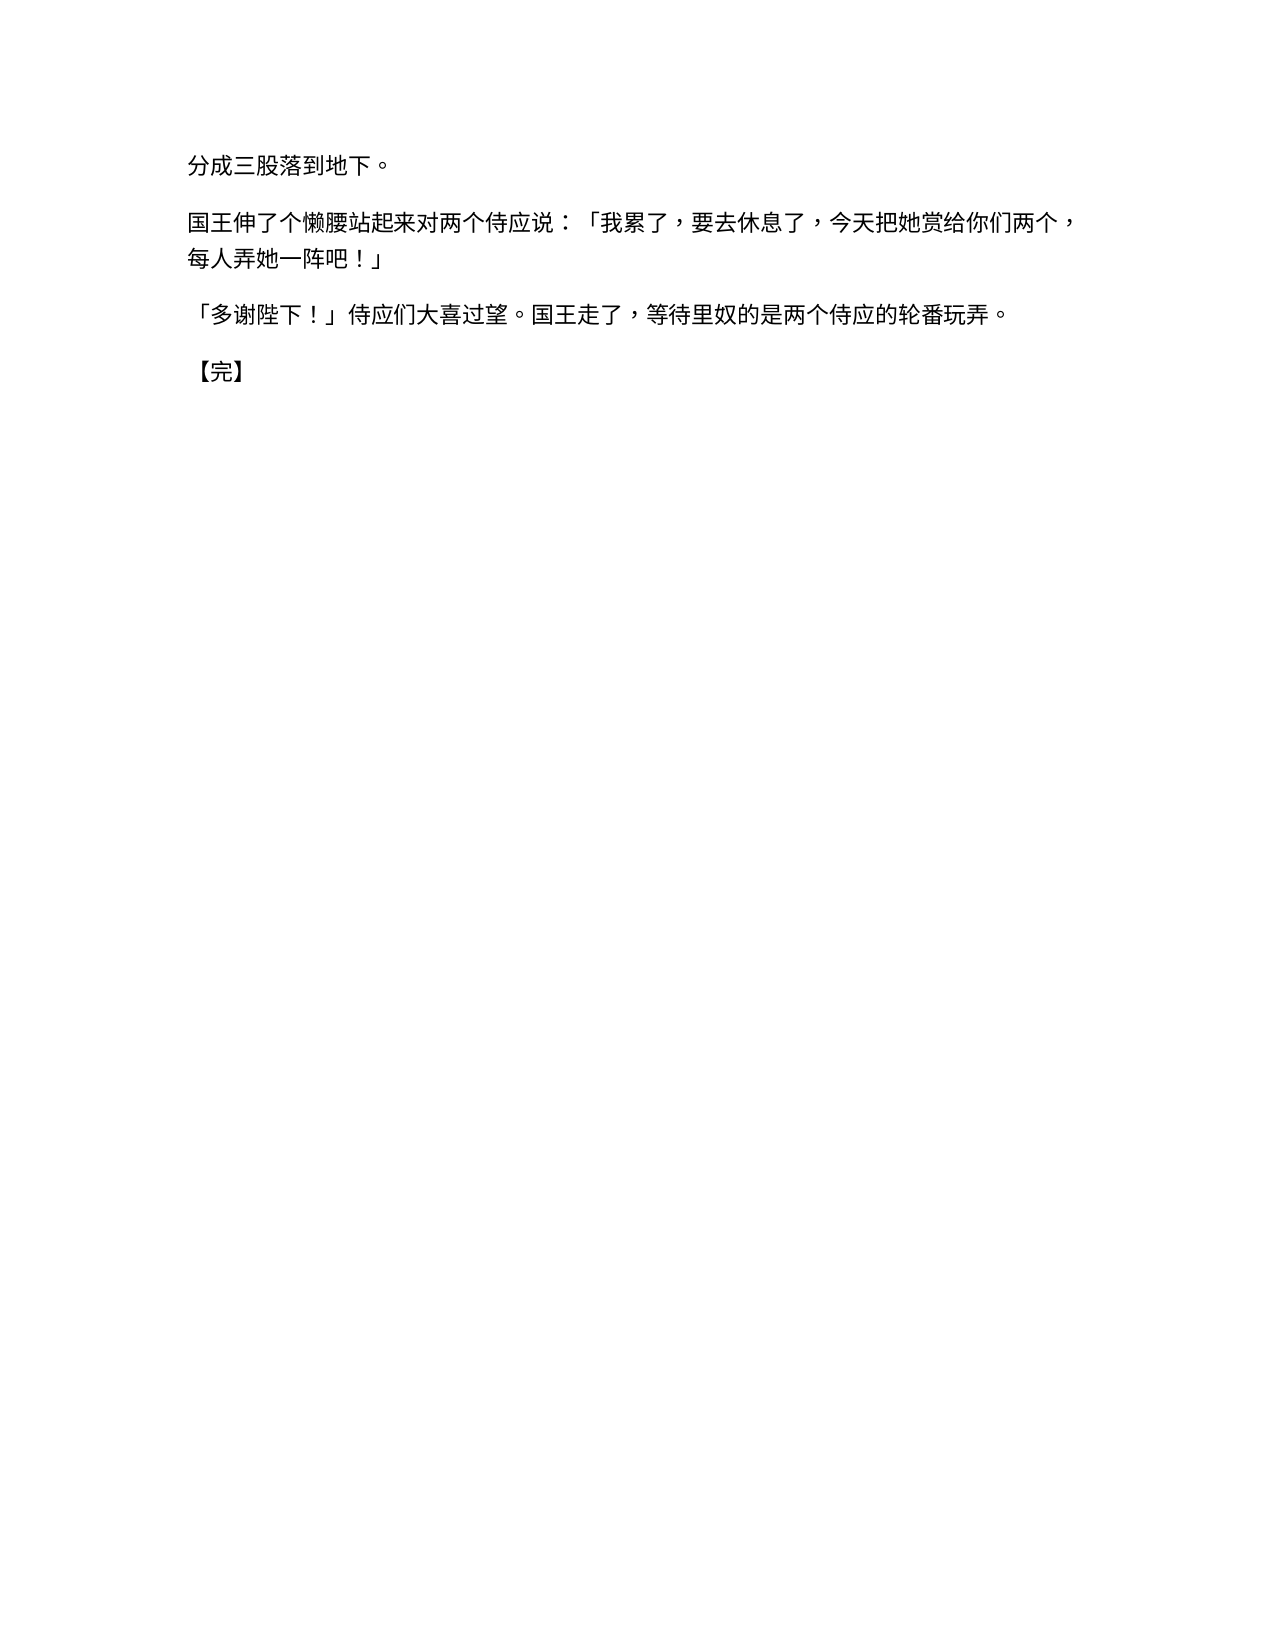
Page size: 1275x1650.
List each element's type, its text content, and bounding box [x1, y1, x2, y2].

text 分成三股落到地下。 [187, 150, 1087, 181]
text 「多谢陛下！」侍应们大喜过望。国王走了，等待里奴的是两个侍应的轮番玩弄。 [187, 299, 1087, 331]
text 【完】 [187, 356, 1087, 387]
text 国王伸了个懒腰站起来对两个侍应说：「我累了，要去休息了，今天把她赏给你们两个，每人弄她一阵吧！」 [187, 207, 1087, 274]
